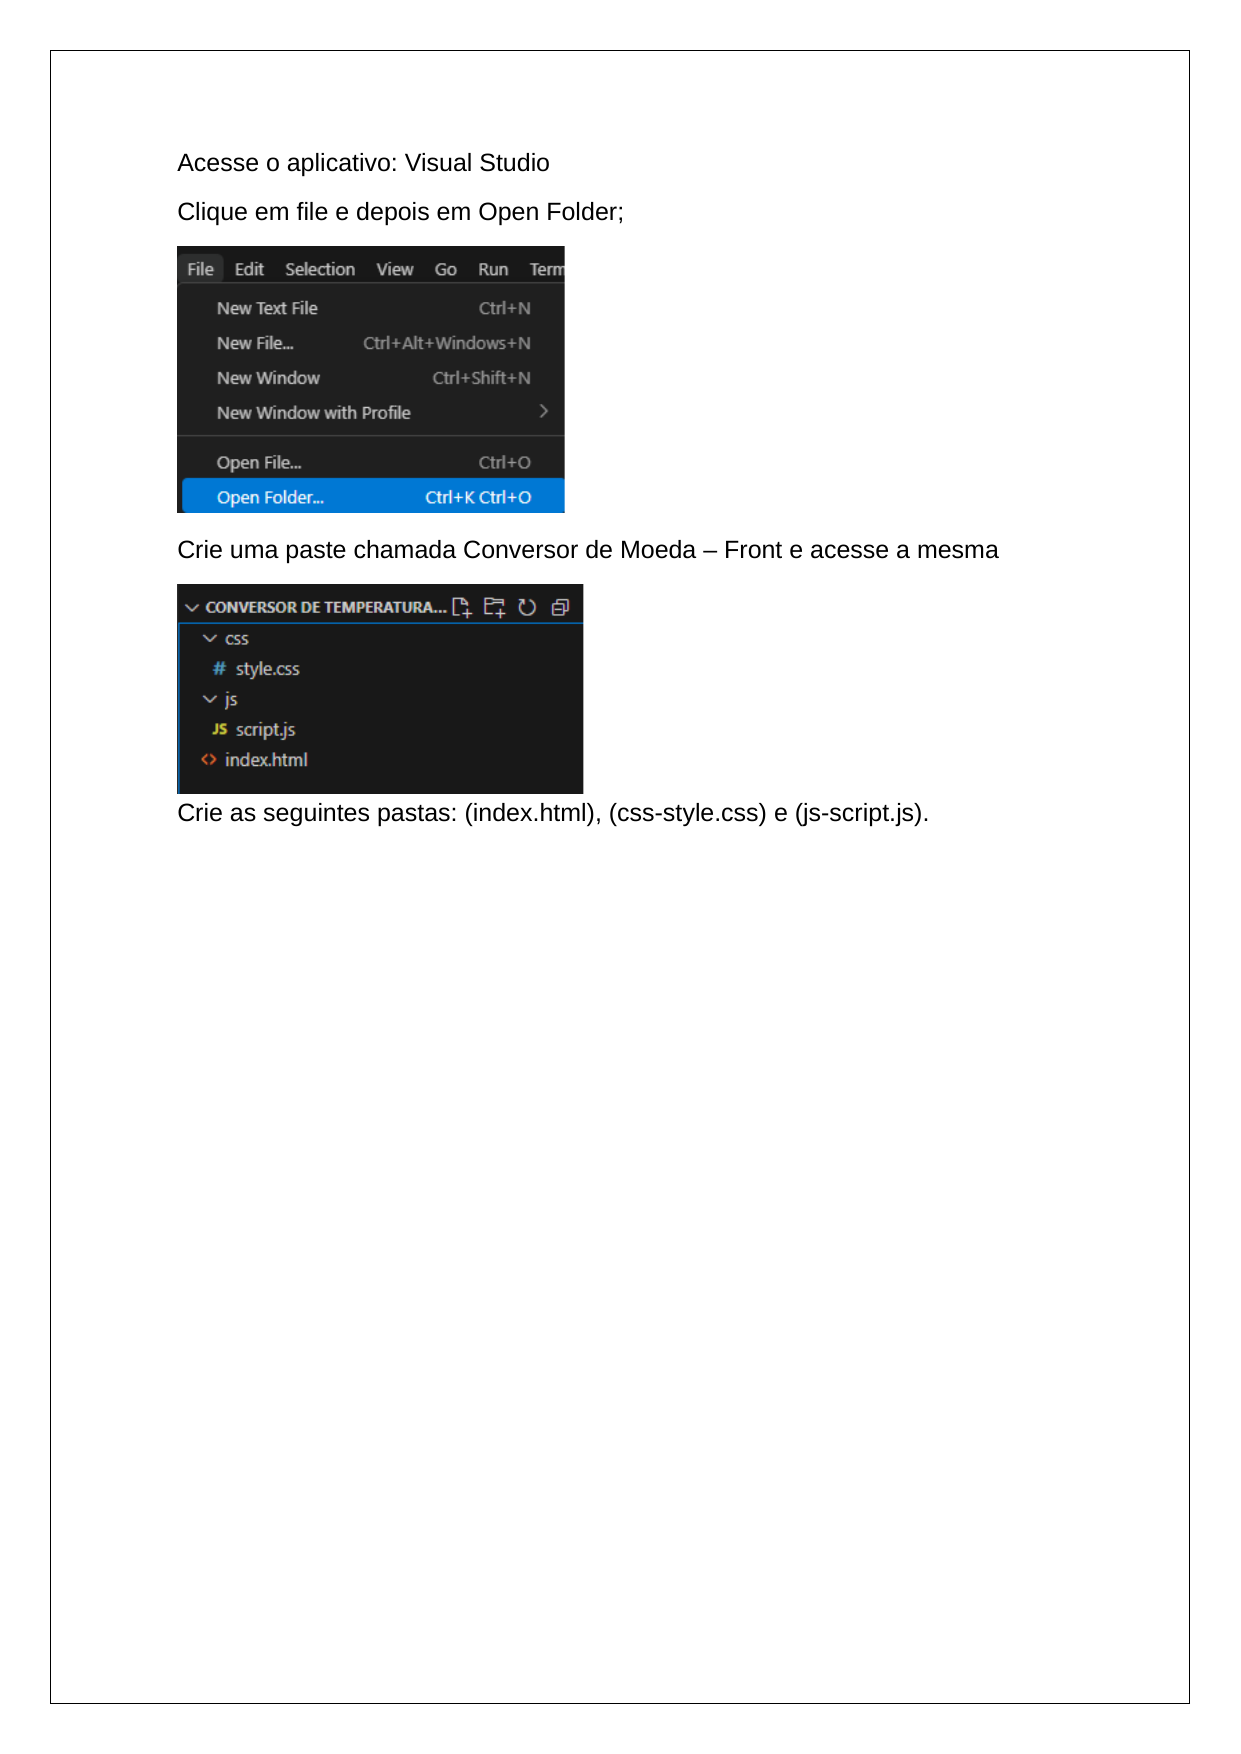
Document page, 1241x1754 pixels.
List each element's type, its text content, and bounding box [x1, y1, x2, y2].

text Clique em file e depois em Open Folder; [177, 197, 1063, 226]
text Acesse o aplicativo: Visual Studio [177, 147, 1063, 176]
text Crie uma paste chamada Conversor de Moeda – Front e acesse a mesma [177, 534, 1063, 563]
picture [177, 246, 565, 513]
picture [177, 584, 584, 794]
